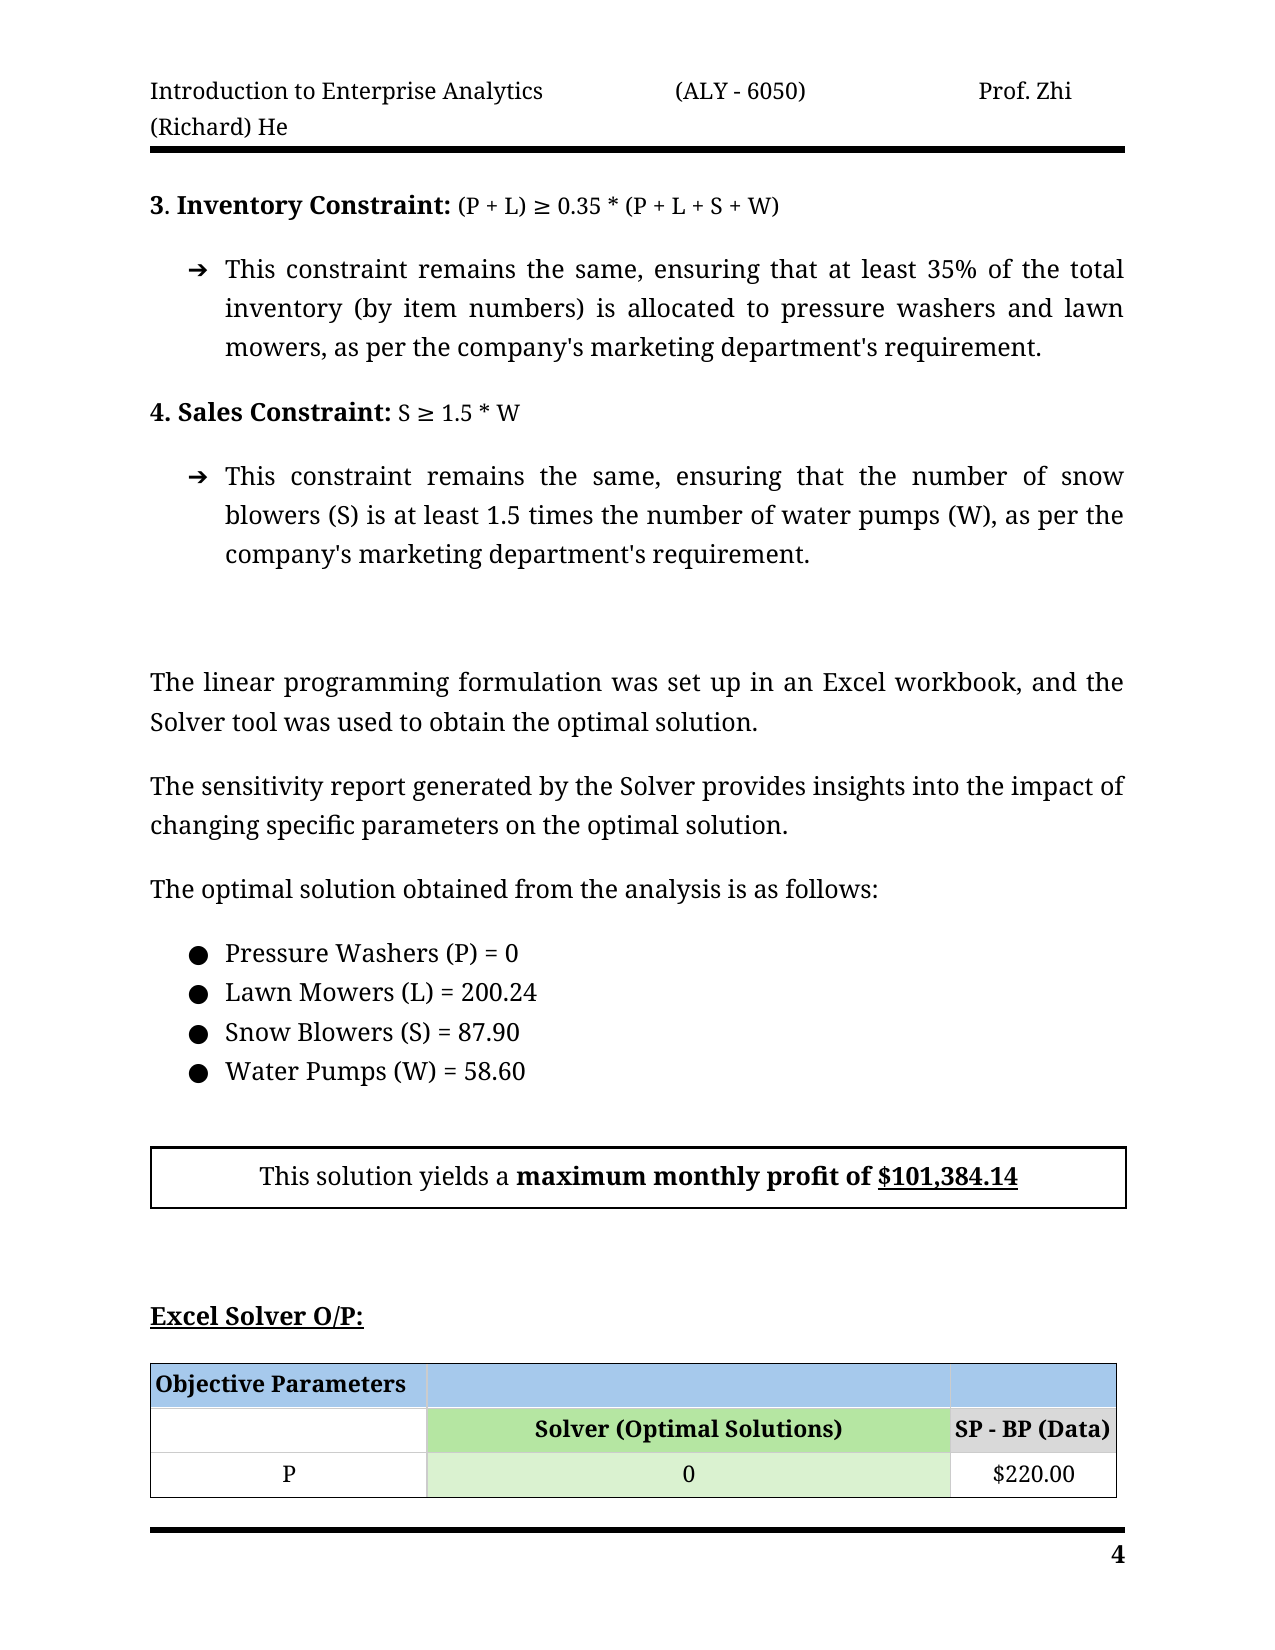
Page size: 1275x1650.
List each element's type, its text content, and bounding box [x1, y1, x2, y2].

table_cell Solver (Optimal Solutions) [428, 1409, 950, 1452]
text The optimal solution obtained from the analysis is as follows: [150, 872, 1125, 906]
text 4. Sales Constraint: S ≥ 1.5 * W [150, 394, 1125, 428]
table_header This solution yields a maximum monthly profit of $101,384.14 [152, 1149, 1125, 1207]
table_header [428, 1364, 950, 1407]
table_cell P [151, 1453, 426, 1497]
table_header Objective Parameters [151, 1364, 426, 1407]
list Pressure Washers (P) = 0 [187, 936, 1125, 970]
table_header [951, 1364, 1116, 1407]
list Lawn Mowers (L) = 200.24 [187, 975, 1125, 1009]
text The linear programming formulation was set up in an Excel workbook, and the Solver tool was used to obtain the optimal solution. [150, 665, 1125, 738]
list This constraint remains the same, ensuring that the number of snow blowers (S) is at least 1.5 times the number of water pumps (W), as per the company's marketing department's requirement. [187, 458, 1125, 571]
text The sensitivity report generated by the Solver provides insights into the impact of changing specific parameters on the optimal solution. [150, 768, 1125, 842]
list This constraint remains the same, ensuring that at least 35% of the total inventory (by item numbers) is allocated to pressure washers and lawn mowers, as per the company's marketing department's requirement. [187, 252, 1125, 364]
text 3. Inventory Constraint: (P + L) ≥ 0.35 * (P + L + S + W) [150, 187, 1125, 222]
list Water Pumps (W) = 58.60 [187, 1053, 1125, 1118]
table_cell SP - BP (Data) [951, 1409, 1116, 1452]
text Excel Solver O/P: [150, 1298, 1125, 1333]
table_cell 0 [428, 1453, 950, 1497]
table_cell $220.00 [951, 1453, 1116, 1497]
list Snow Blowers (S) = 87.90 [187, 1014, 1125, 1048]
table_cell [151, 1409, 426, 1452]
